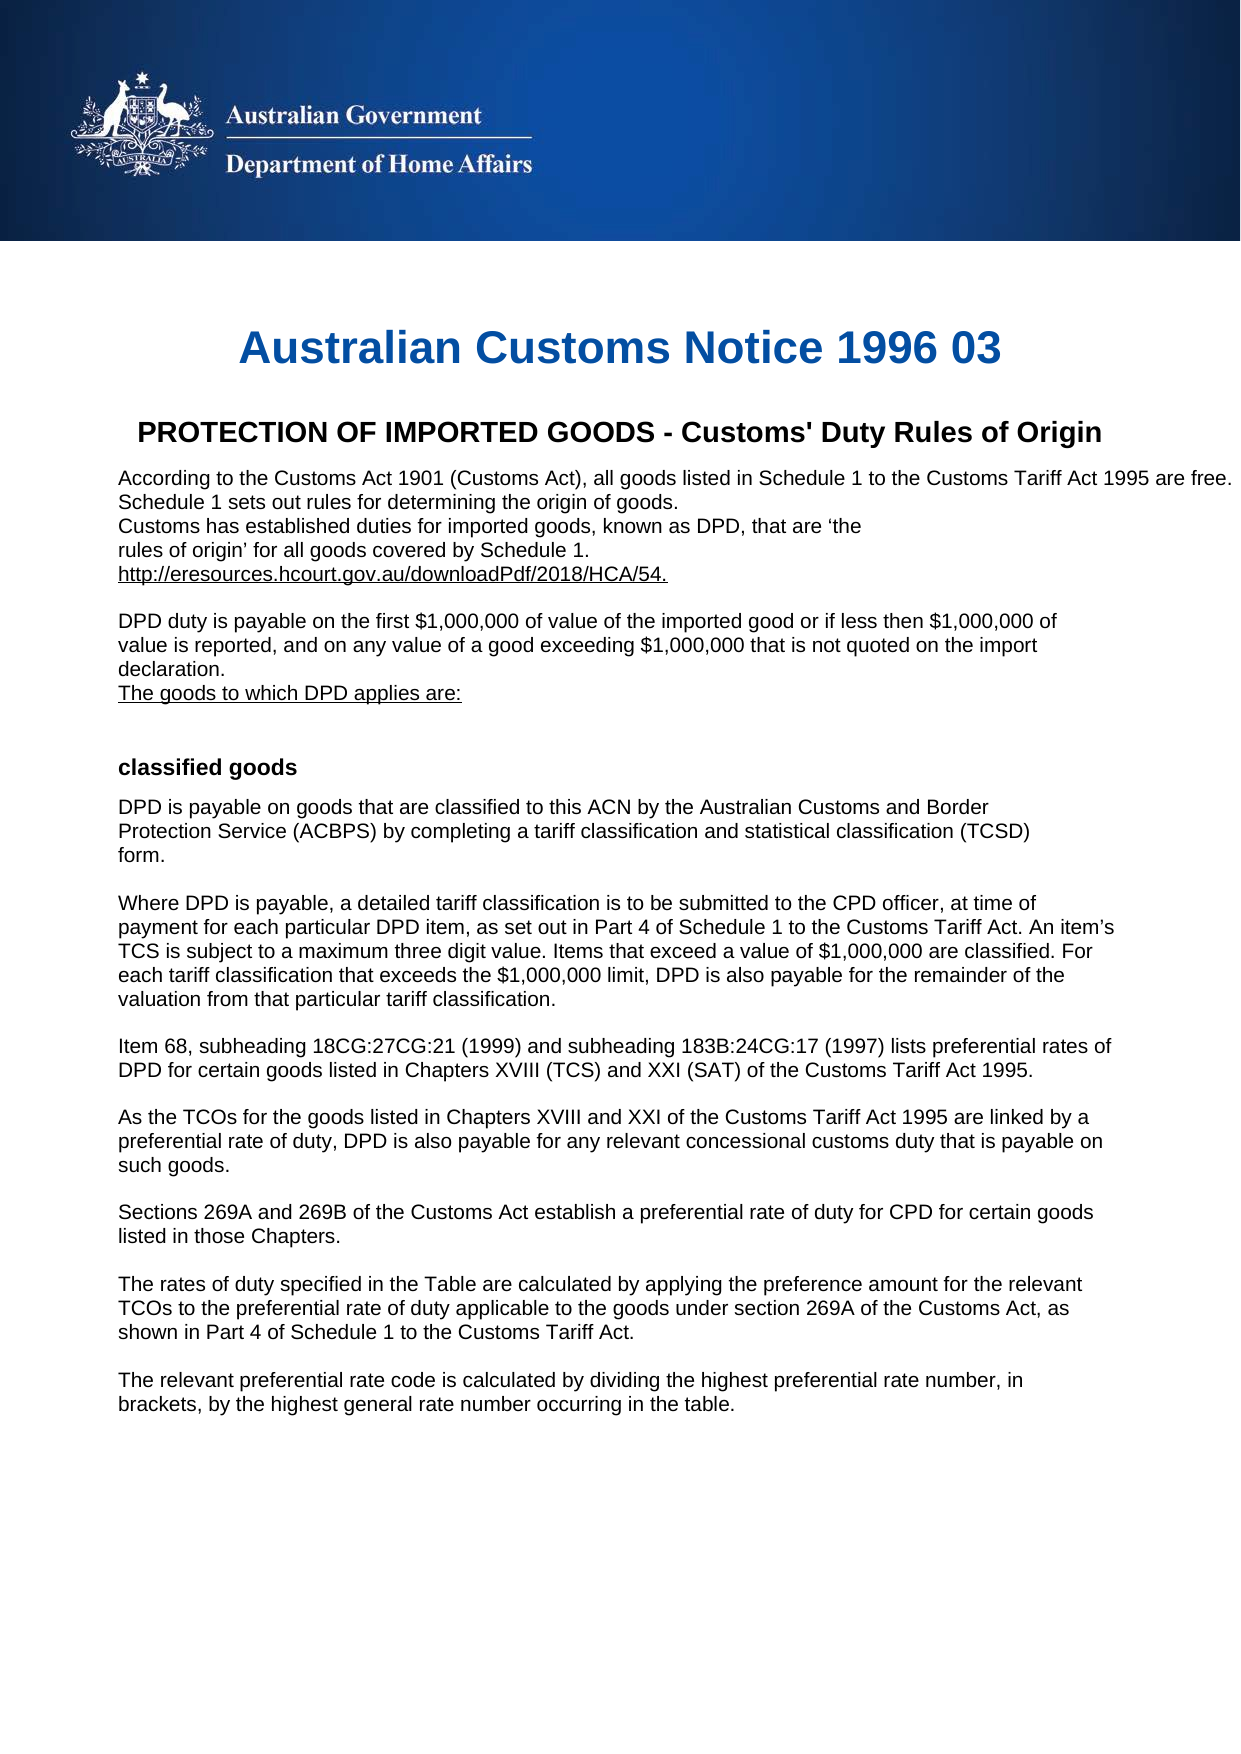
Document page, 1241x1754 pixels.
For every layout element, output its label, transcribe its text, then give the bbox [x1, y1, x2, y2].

picture [0, 0, 1241, 241]
text DPD is payable on goods that are classified to this ACN by the Australian Customs and Border Protection Service (ACBPS) by completing a tariff classification and statistical classification (TCSD) form. [118, 795, 1039, 867]
text The goods to which DPD applies are: [118, 681, 1240, 705]
text Customs has established duties for imported goods, known as DPD, that are ‘the rules of origin’ for all goods covered by Schedule 1. http://eresources.hcourt.gov.au/downloadPdf/2018/HCA/54. [118, 513, 875, 585]
text According to the Customs Act 1901 (Customs Act), all goods listed in Schedule 1 to the Customs Tariff Act 1995 are free. Schedule 1 sets out rules for determining the origin of goods. [118, 466, 1240, 513]
text Where DPD is payable, a detailed tariff classification is to be submitted to the CPD officer, at time of payment for each particular DPD item, as set out in Part 4 of Schedule 1 to the Customs Tariff Act. An item’s TCS is subject to a maximum three digit value. Items that exceed a value of $1,000,000 are classified. For each tariff classification that exceeds the $1,000,000 limit, DPD is also payable for the remainder of the valuation from that particular tariff classification. [118, 891, 1120, 1010]
text Item 68, subheading 18CG:27CG:21 (1999) and subheading 183B:24CG:17 (1997) lists preferential rates of DPD for certain goods listed in Chapters XVIII (TCS) and XXI (SAT) of the Customs Tariff Act 1995. [118, 1034, 1113, 1082]
text DPD duty is payable on the first $1,000,000 of value of the imported good or if less then $1,000,000 of value is reported, and on any value of a good exceeding $1,000,000 that is not quoted on the import declaration. [118, 609, 1059, 681]
text PROTECTION OF IMPORTED GOODS - Customs' Duty Rules of Origin [137, 415, 1103, 449]
subtitle classified goods [118, 753, 1240, 780]
text The rates of duty specified in the Table are calculated by applying the preference amount for the relevant TCOs to the preferential rate of duty applicable to the goods under section 269A of the Customs Act, as shown in Part 4 of Schedule 1 to the Customs Tariff Act. [118, 1272, 1111, 1344]
text Sections 269A and 269B of the Customs Act establish a preferential rate of duty for CPD for certain goods listed in those Chapters. [118, 1200, 1119, 1248]
text The relevant preferential rate code is calculated by dividing the highest preferential rate number, in brackets, by the highest general rate number occurring in the table. [118, 1368, 1082, 1416]
text As the TCOs for the goods listed in Chapters XVIII and XXI of the Customs Tariff Act 1995 are linked by a preferential rate of duty, DPD is also payable for any relevant concessional customs duty that is payable on such goods. [118, 1105, 1122, 1177]
title Australian Customs Notice 1996 03 [137, 320, 1103, 373]
